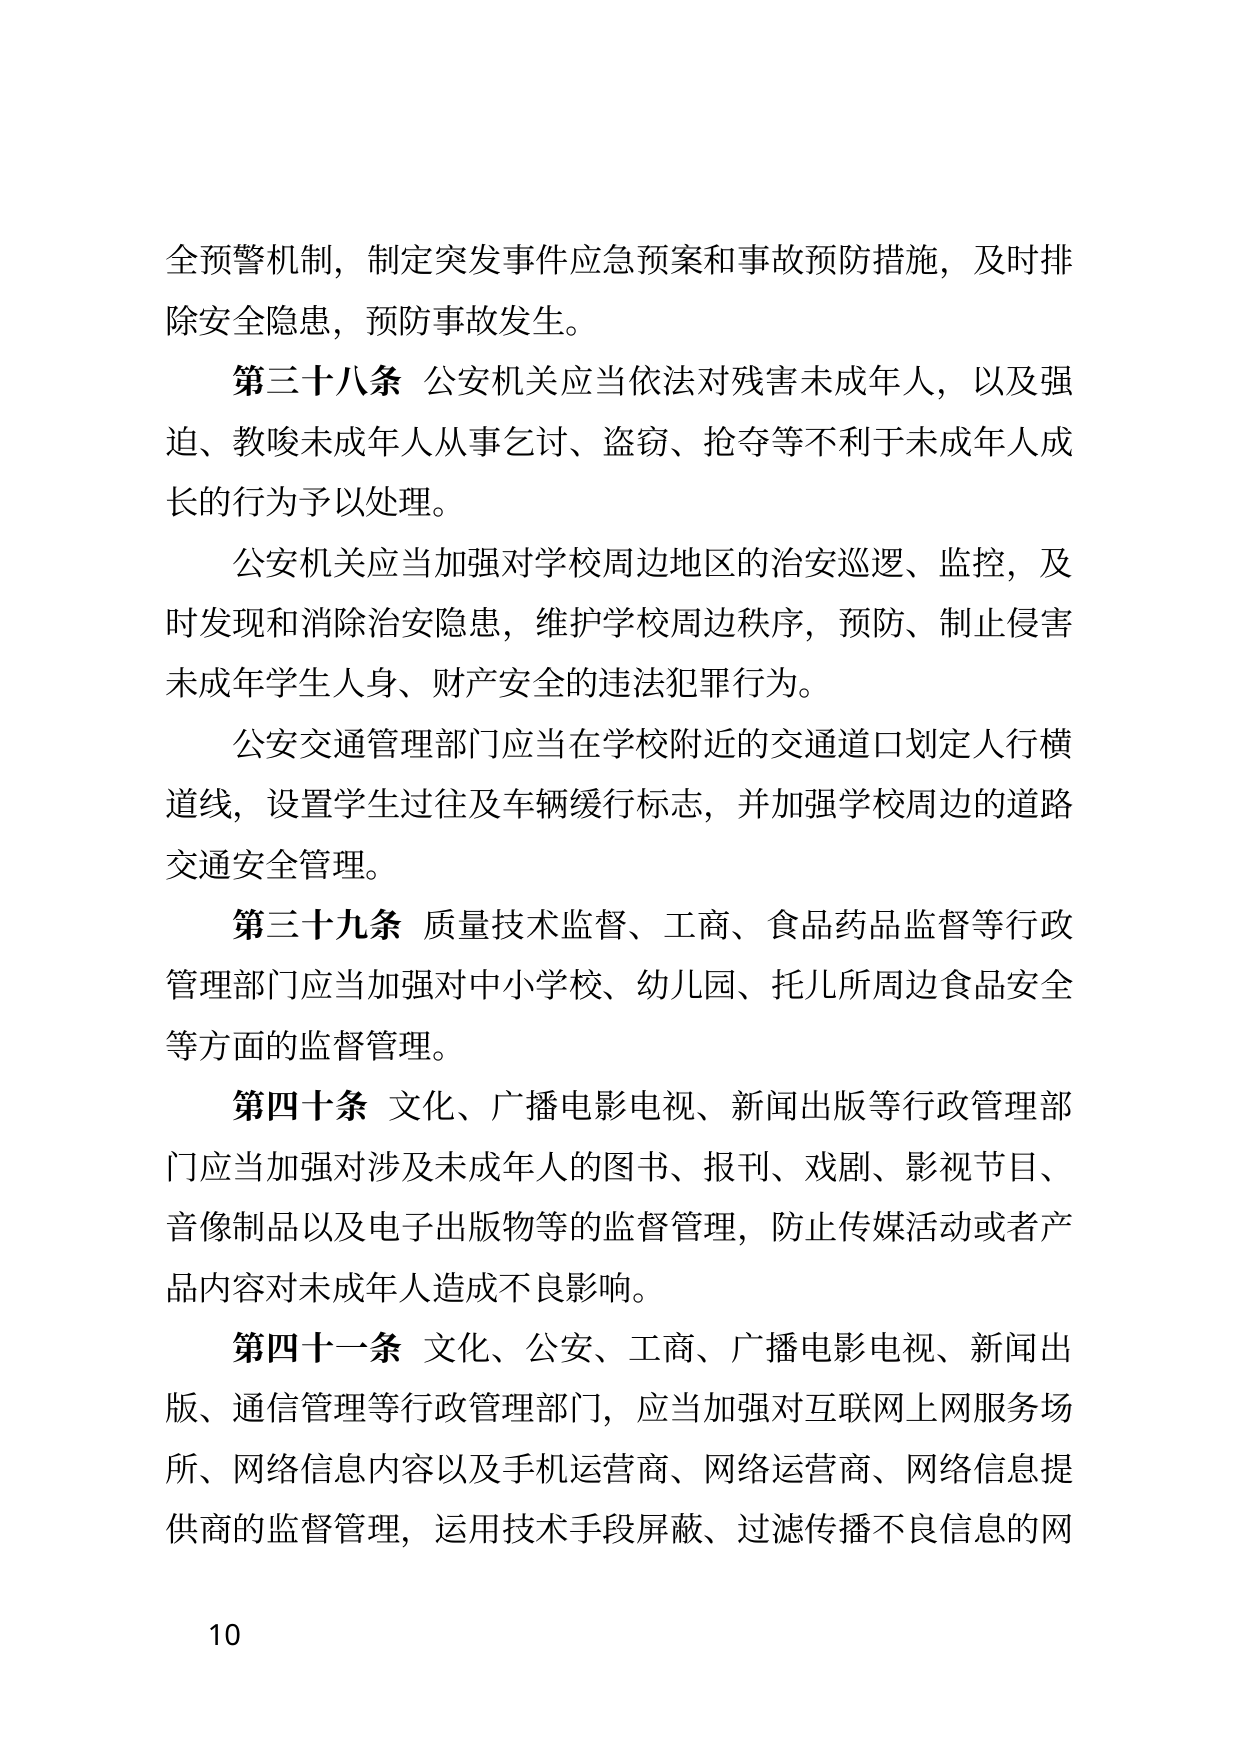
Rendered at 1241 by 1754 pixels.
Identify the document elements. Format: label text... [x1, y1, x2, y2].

text 第四十条 文化、广播电影电视、新闻出版等行政管理部门应当加强对涉及未成年人的图书、报刊、戏剧、影视节目、音像制品以及电子出版物等的监督管理，防止传媒活动或者产品内容对未成年人造成不良影响。 [165, 1070, 1075, 1312]
text 公安机关应当加强对学校周边地区的治安巡逻、监控，及时发现和消除治安隐患，维护学校周边秩序，预防、制止侵害未成年学生人身、财产安全的违法犯罪行为。 [165, 527, 1075, 708]
text 第三十八条 公安机关应当依法对残害未成年人，以及强迫、教唆未成年人从事乞讨、盗窃、抢夺等不利于未成年人成长的行为予以处理。 [165, 345, 1075, 527]
text 公安交通管理部门应当在学校附近的交通道口划定人行横道线，设置学生过往及车辆缓行标志，并加强学校周边的道路交通安全管理。 [165, 708, 1075, 889]
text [165, 1312, 1075, 1554]
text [165, 224, 1075, 345]
text 第三十九条 质量技术监督、工商、食品药品监督等行政管理部门应当加强对中小学校、幼儿园、托儿所周边食品安全等方面的监督管理。 [165, 889, 1075, 1070]
